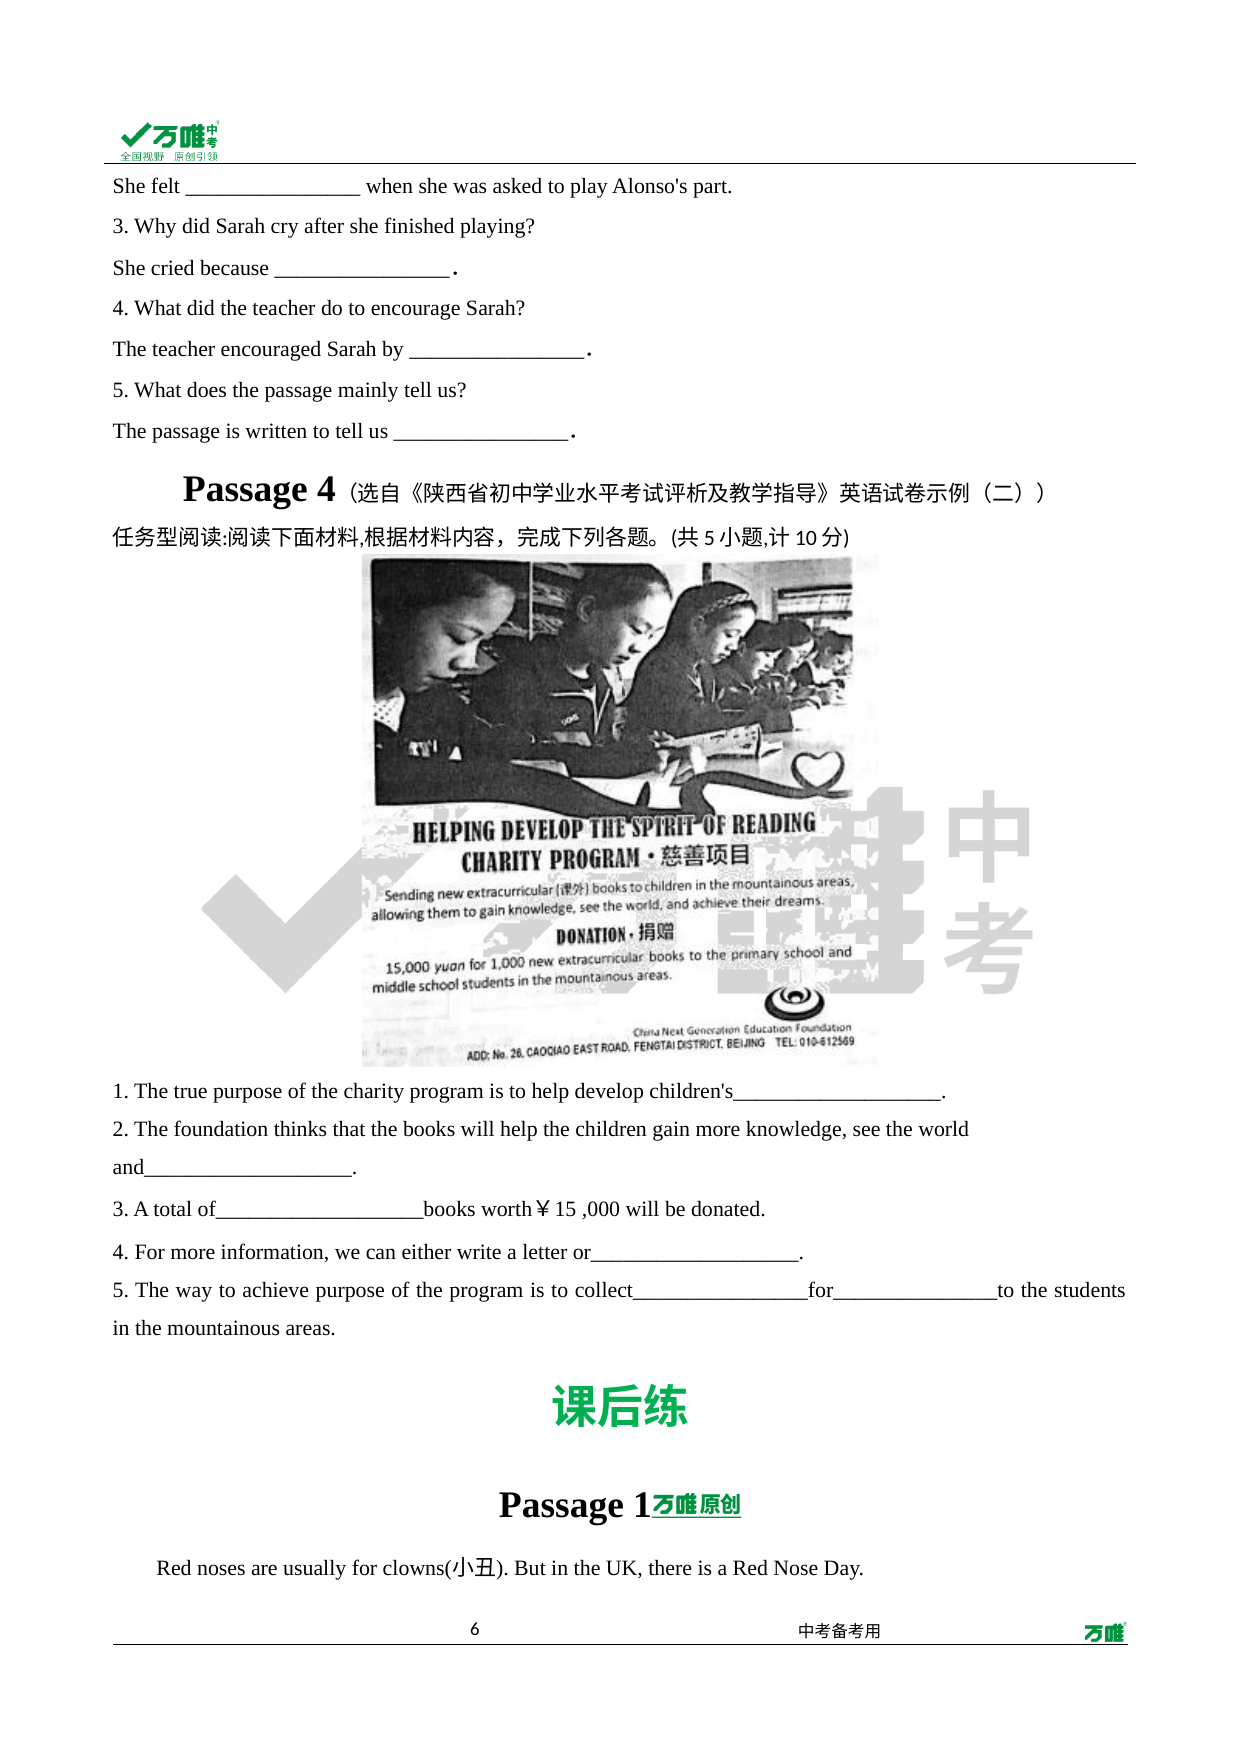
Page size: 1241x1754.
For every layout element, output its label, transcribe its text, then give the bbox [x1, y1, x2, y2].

text 1. The true purpose of the charity program is to help develop children's___________________. [104, 1076, 1136, 1103]
picture [879, 755, 1053, 1013]
text 2. The foundation thinks that the books will help the children gain more knowledge, see the world [104, 1114, 1136, 1141]
picture [1084, 1622, 1127, 1642]
text 4. What did the teacher do to encourage Sarah? [112, 291, 1128, 323]
text Passage 1 [112, 1472, 1128, 1537]
text Red noses are usually for clowns(小丑). But in the UK, there is a Red Nose Day. [112, 1550, 1128, 1582]
text 3. Why did Sarah cry after she finished playing? [112, 209, 1128, 242]
list 任务型阅读:阅读下面材料,根据材料内容，完成下列各题。(共5小题,计10分) [112, 520, 1128, 552]
text 5. The way to achieve purpose of the program is to collect________________for_______________to the students in the mountainous areas. [104, 1275, 1136, 1342]
text 5. What does the passage mainly tell us? [112, 373, 1128, 406]
text She felt ________________ when she was asked to play Alonso's part. [112, 169, 1128, 202]
list Passage 4（选自《陕西省初中学业水平考试评析及教学指导》英语试卷示例（二）） [112, 455, 1128, 520]
text The teacher encouraged Sarah by ________________． [112, 331, 1128, 363]
text 课后练 [112, 1354, 1128, 1452]
text She cried because ________________． [112, 249, 1128, 282]
picture [651, 1493, 742, 1518]
text 4. For more information, we can either write a letter or___________________. [104, 1237, 1136, 1264]
text The passage is written to tell us ________________． [112, 413, 1128, 446]
text 3. A total of___________________books worth￥15 ,000 will be donated. [104, 1189, 1136, 1223]
text and___________________. [104, 1152, 1136, 1179]
picture [121, 120, 220, 161]
picture [187, 755, 361, 1013]
